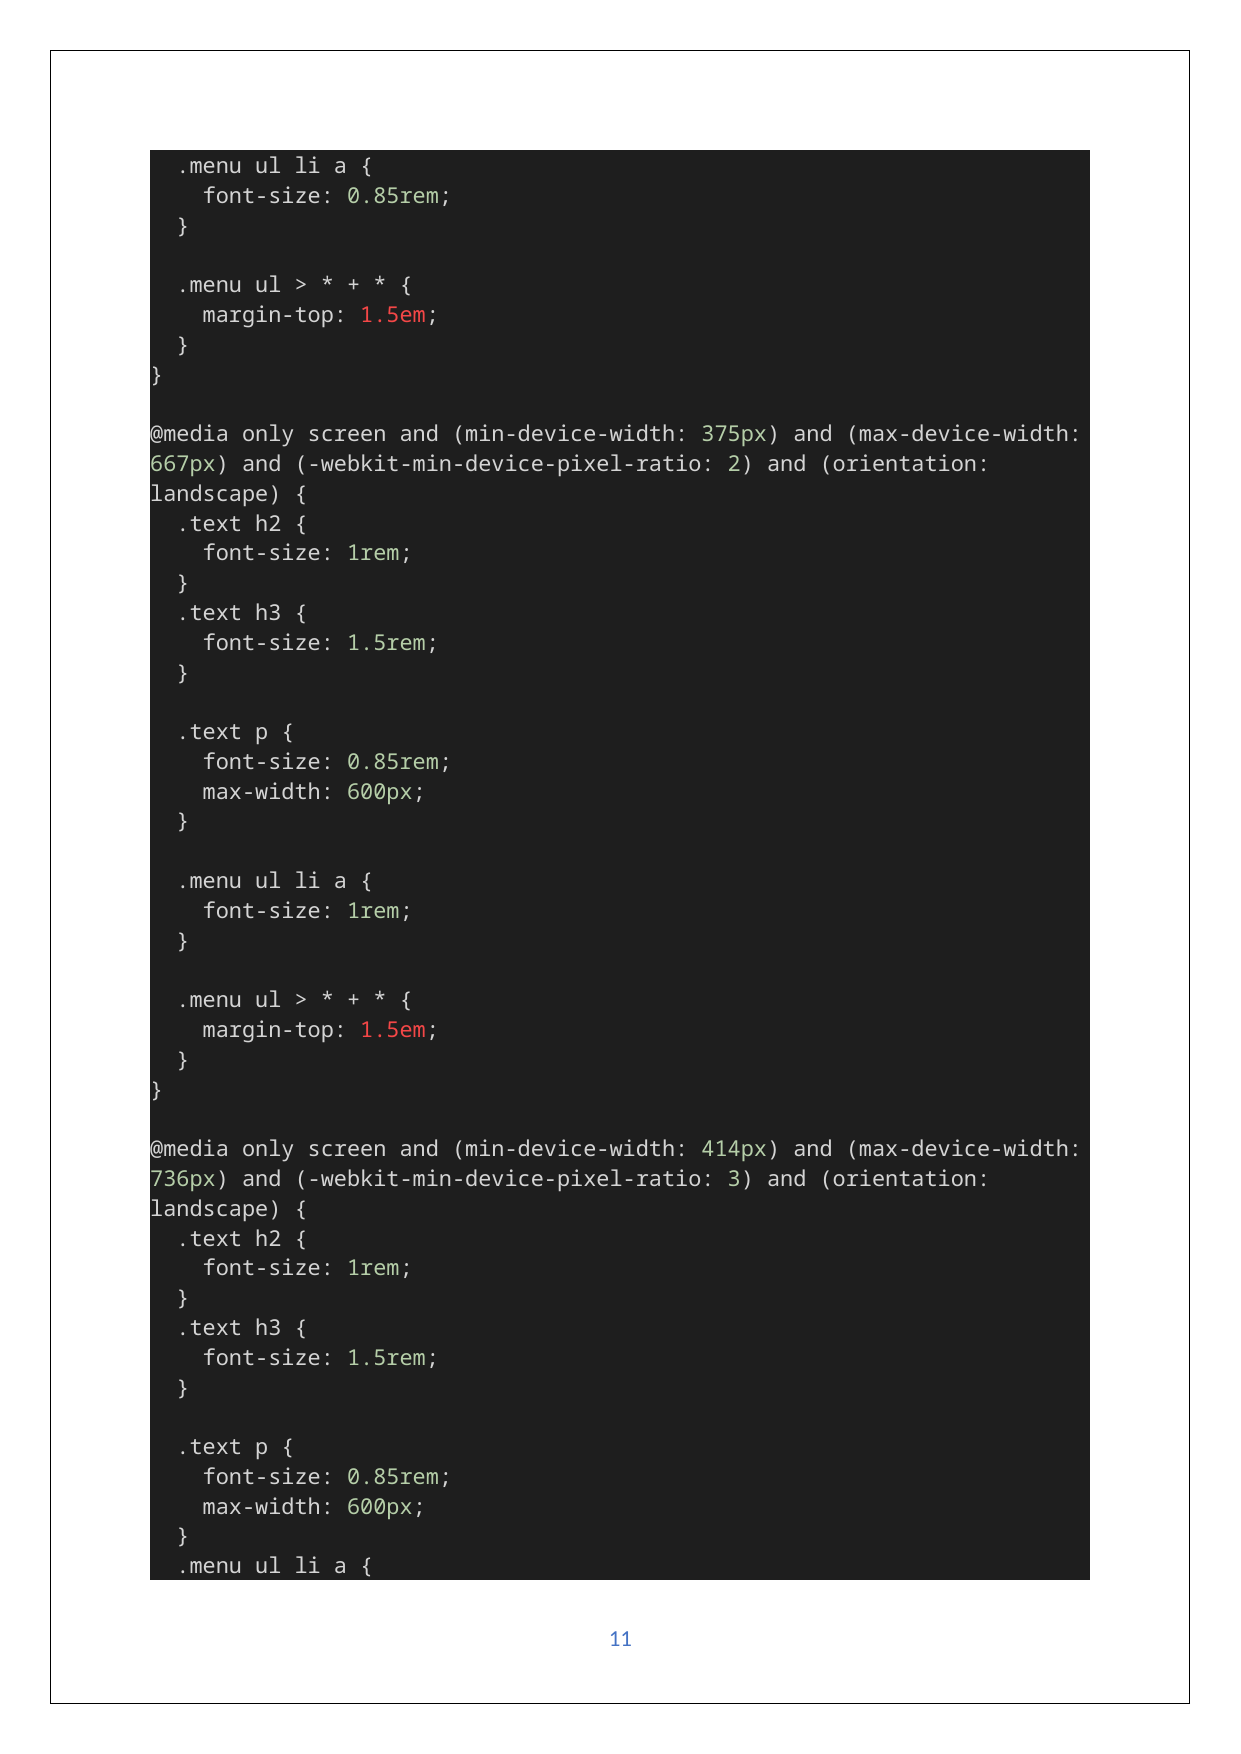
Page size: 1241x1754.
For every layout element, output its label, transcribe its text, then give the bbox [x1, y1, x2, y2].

text } [150, 209, 1090, 239]
text .text h3 { [150, 597, 1090, 627]
text font-size: 1rem; [150, 537, 1090, 567]
text } [150, 1371, 1090, 1401]
text margin-top: 1.5em; [150, 299, 1090, 329]
text max-width: 600px; [150, 776, 1090, 805]
text font-size: 1rem; [150, 1252, 1090, 1282]
text font-size: 1.5rem; [150, 1342, 1090, 1371]
text max-width: 600px; [150, 1491, 1090, 1520]
text .menu ul li a { [150, 150, 1090, 180]
text font-size: 1rem; [150, 895, 1090, 924]
text } [150, 656, 1090, 686]
text .text h2 { [150, 1222, 1090, 1252]
text } [150, 805, 1090, 835]
text font-size: 1.5rem; [150, 627, 1090, 656]
text font-size: 0.85rem; [150, 180, 1090, 209]
text } [150, 358, 1090, 388]
text .text p { [150, 716, 1090, 746]
text } [150, 1520, 1090, 1550]
text .menu ul > * + * { [150, 269, 1090, 299]
text .text p { [150, 1431, 1090, 1461]
text .text h3 { [150, 1312, 1090, 1342]
text .menu ul li a { [150, 865, 1090, 895]
text } [150, 329, 1090, 358]
text } [150, 924, 1090, 954]
text } [150, 1282, 1090, 1312]
text @media only screen and (min-device-width: 414px) and (max-device-width: 736px) and (-webkit-min-device-pixel-ratio: 3) and (orientation: landscape) { [150, 1133, 1090, 1222]
text .menu ul li a { [150, 1550, 1090, 1580]
text } [150, 567, 1090, 597]
text .text h2 { [150, 507, 1090, 537]
text .menu ul > * + * { [150, 984, 1090, 1014]
text } [150, 1073, 1090, 1103]
text } [150, 1044, 1090, 1073]
text font-size: 0.85rem; [150, 1461, 1090, 1491]
text @media only screen and (min-device-width: 375px) and (max-device-width: 667px) and (-webkit-min-device-pixel-ratio: 2) and (orientation: landscape) { [150, 418, 1090, 507]
text font-size: 0.85rem; [150, 746, 1090, 776]
text margin-top: 1.5em; [150, 1014, 1090, 1044]
